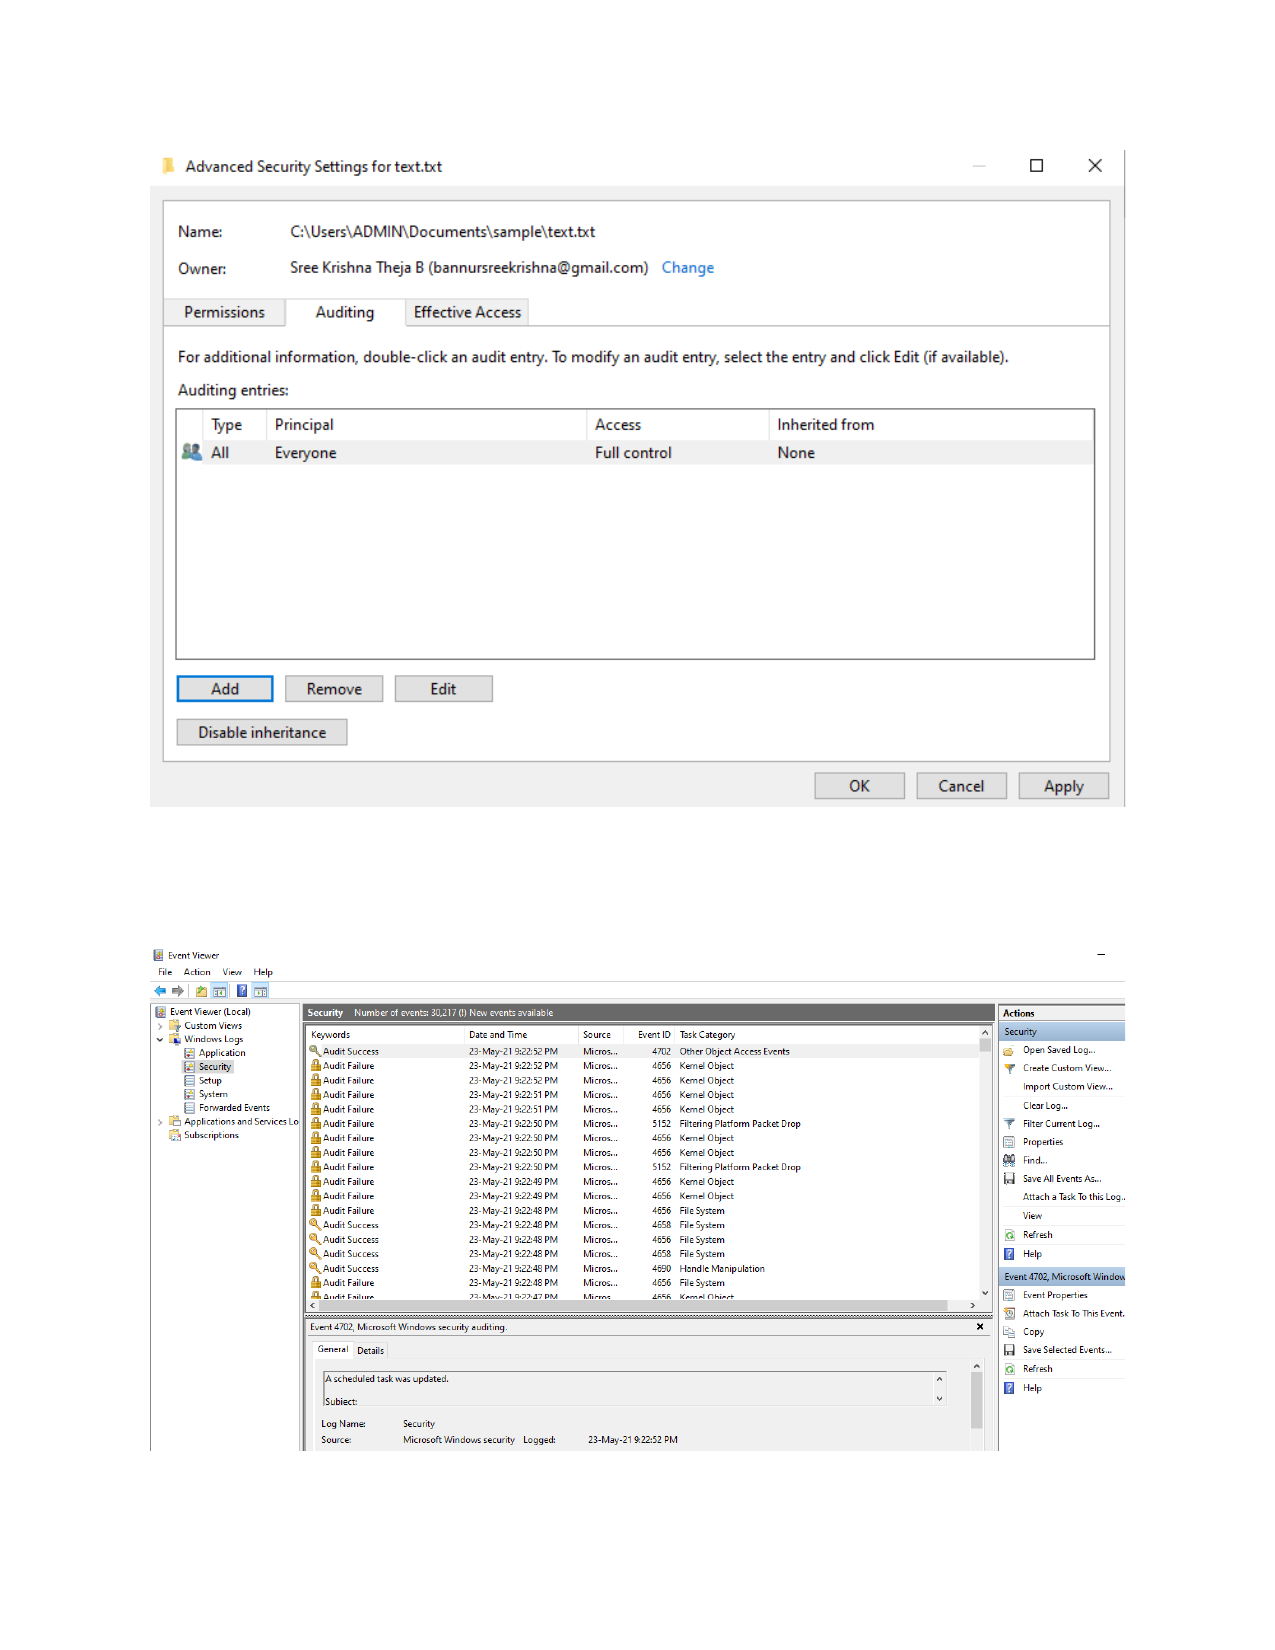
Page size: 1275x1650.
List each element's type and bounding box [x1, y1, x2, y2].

picture [150, 150, 1125, 807]
picture [150, 946, 1125, 1451]
